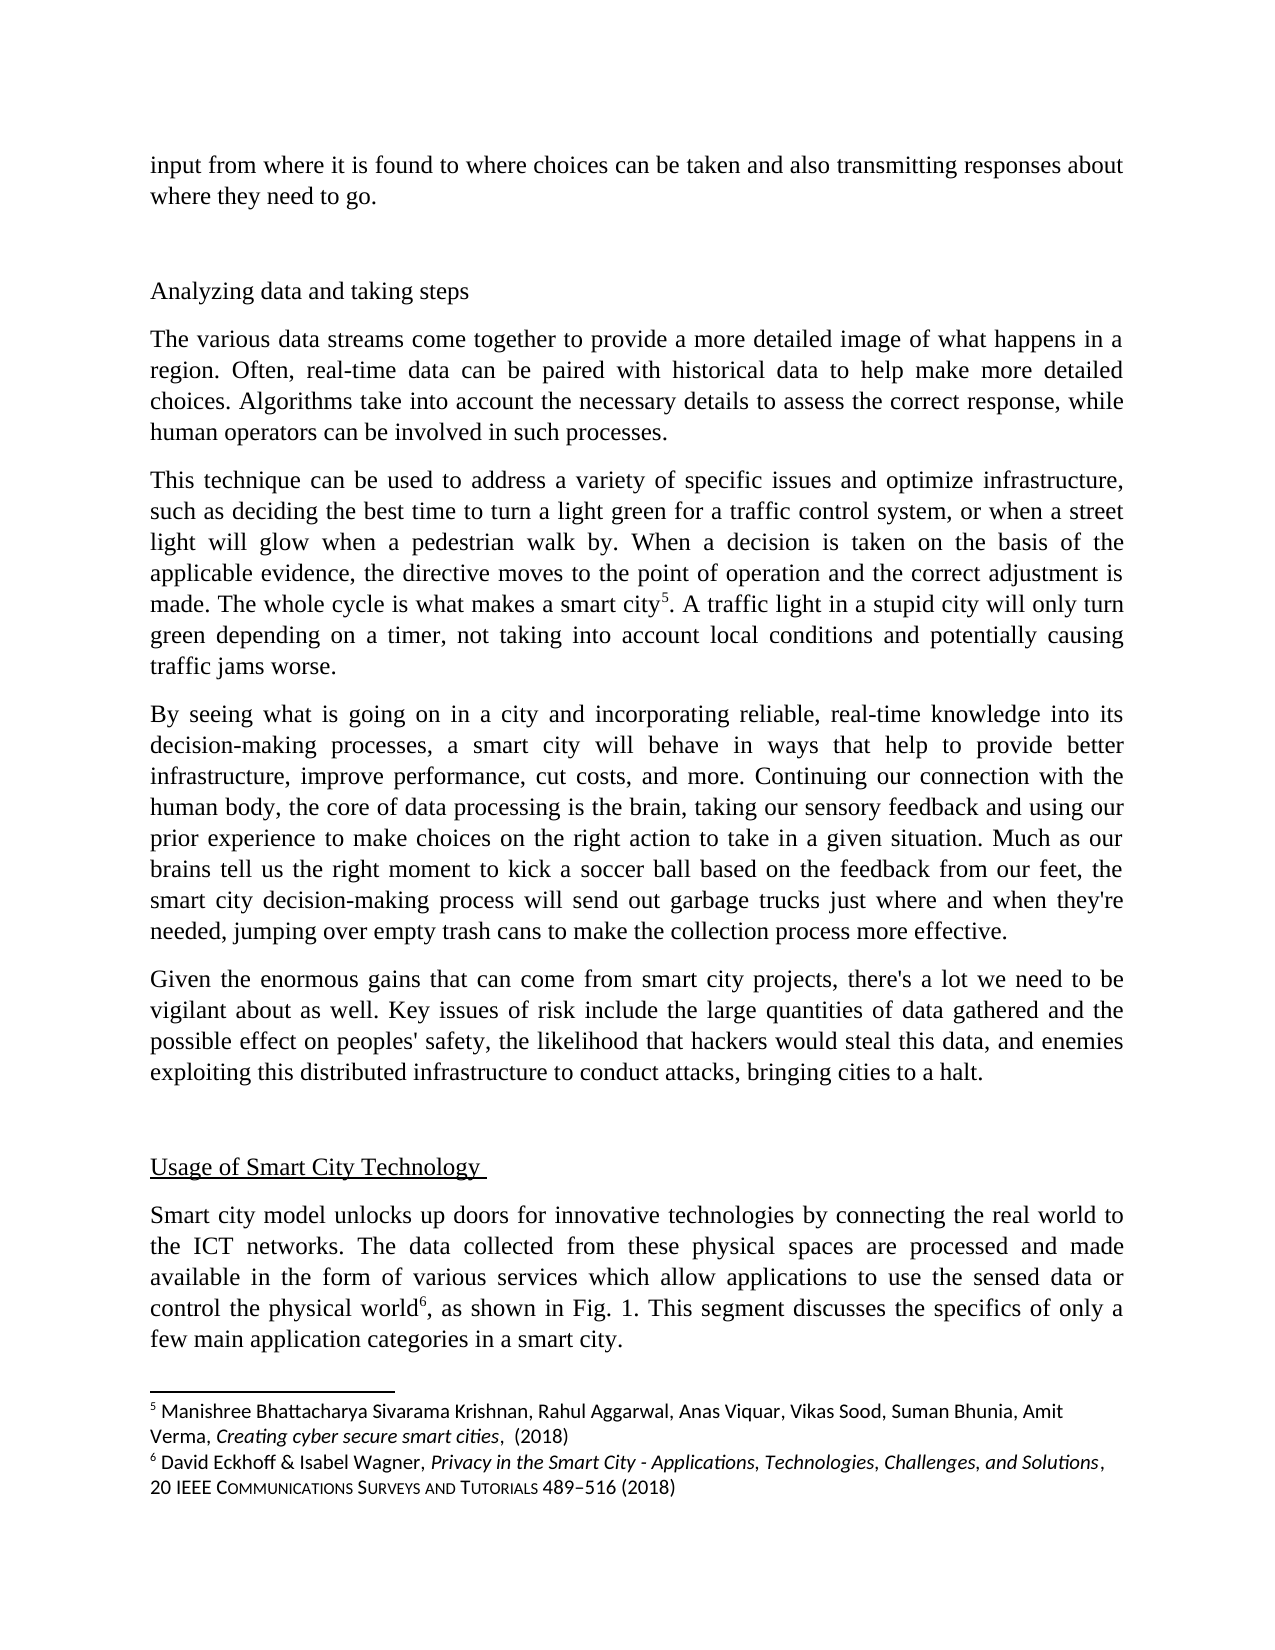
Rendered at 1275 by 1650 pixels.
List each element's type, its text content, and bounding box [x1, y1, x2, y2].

text Given the enormous gains that can come from smart city projects, there's a lot we need to be vigilant about as well. Key issues of risk include the large quantities of data gathered and the possible effect on peoples' safety, the likelihood that hackers would steal this data, and enemies exploiting this distributed infrastructure to conduct attacks, bringing cities to a halt. [150, 964, 1125, 1086]
text This technique can be used to address a variety of specific issues and optimize infrastructure, such as deciding the best time to turn a light green for a traffic control system, or when a street light will glow when a pedestrian walk by. When a decision is taken on the basis of the applicable evidence, the directive moves to the point of operation and the correct adjustment is made. The whole cycle is what makes a smart city. A traffic light in a stupid city will only turn green depending on a timer, not taking into account local conditions and potentially causing traffic jams worse. [150, 465, 1125, 680]
text Analyzing data and taking steps [150, 276, 1125, 305]
text Smart city model unlocks up doors for innovative technologies by connecting the real world to the ICT networks. The data collected from these physical spaces are processed and made available in the form of various services which allow applications to use the sensed data or control the physical world, as shown in Fig. 1. This segment discusses the specifics of only a few main application categories in a smart city. [150, 1200, 1125, 1353]
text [150, 150, 1125, 210]
text The various data streams come together to provide a more detailed image of what happens in a region. Often, real-time data can be paired with historical data to help make more detailed choices. Algorithms take into account the necessary details to assess the correct response, while human operators can be involved in such processes. [150, 324, 1125, 446]
text Usage of Smart City Technology [150, 1152, 1125, 1181]
text By seeing what is going on in a city and incorporating reliable, real-time knowledge into its decision-making processes, a smart city will behave in ways that help to provide better infrastructure, improve performance, cut costs, and more. Continuing our connection with the human body, the core of data processing is the brain, taking our sensory feedback and using our prior experience to make choices on the right action to take in a given situation. Much as our brains tell us the right moment to kick a soccer ball based on the feedback from our feet, the smart city decision-making process will send out garbage trucks just where and when they're needed, jumping over empty trash cans to make the collection process more effective. [150, 699, 1125, 945]
